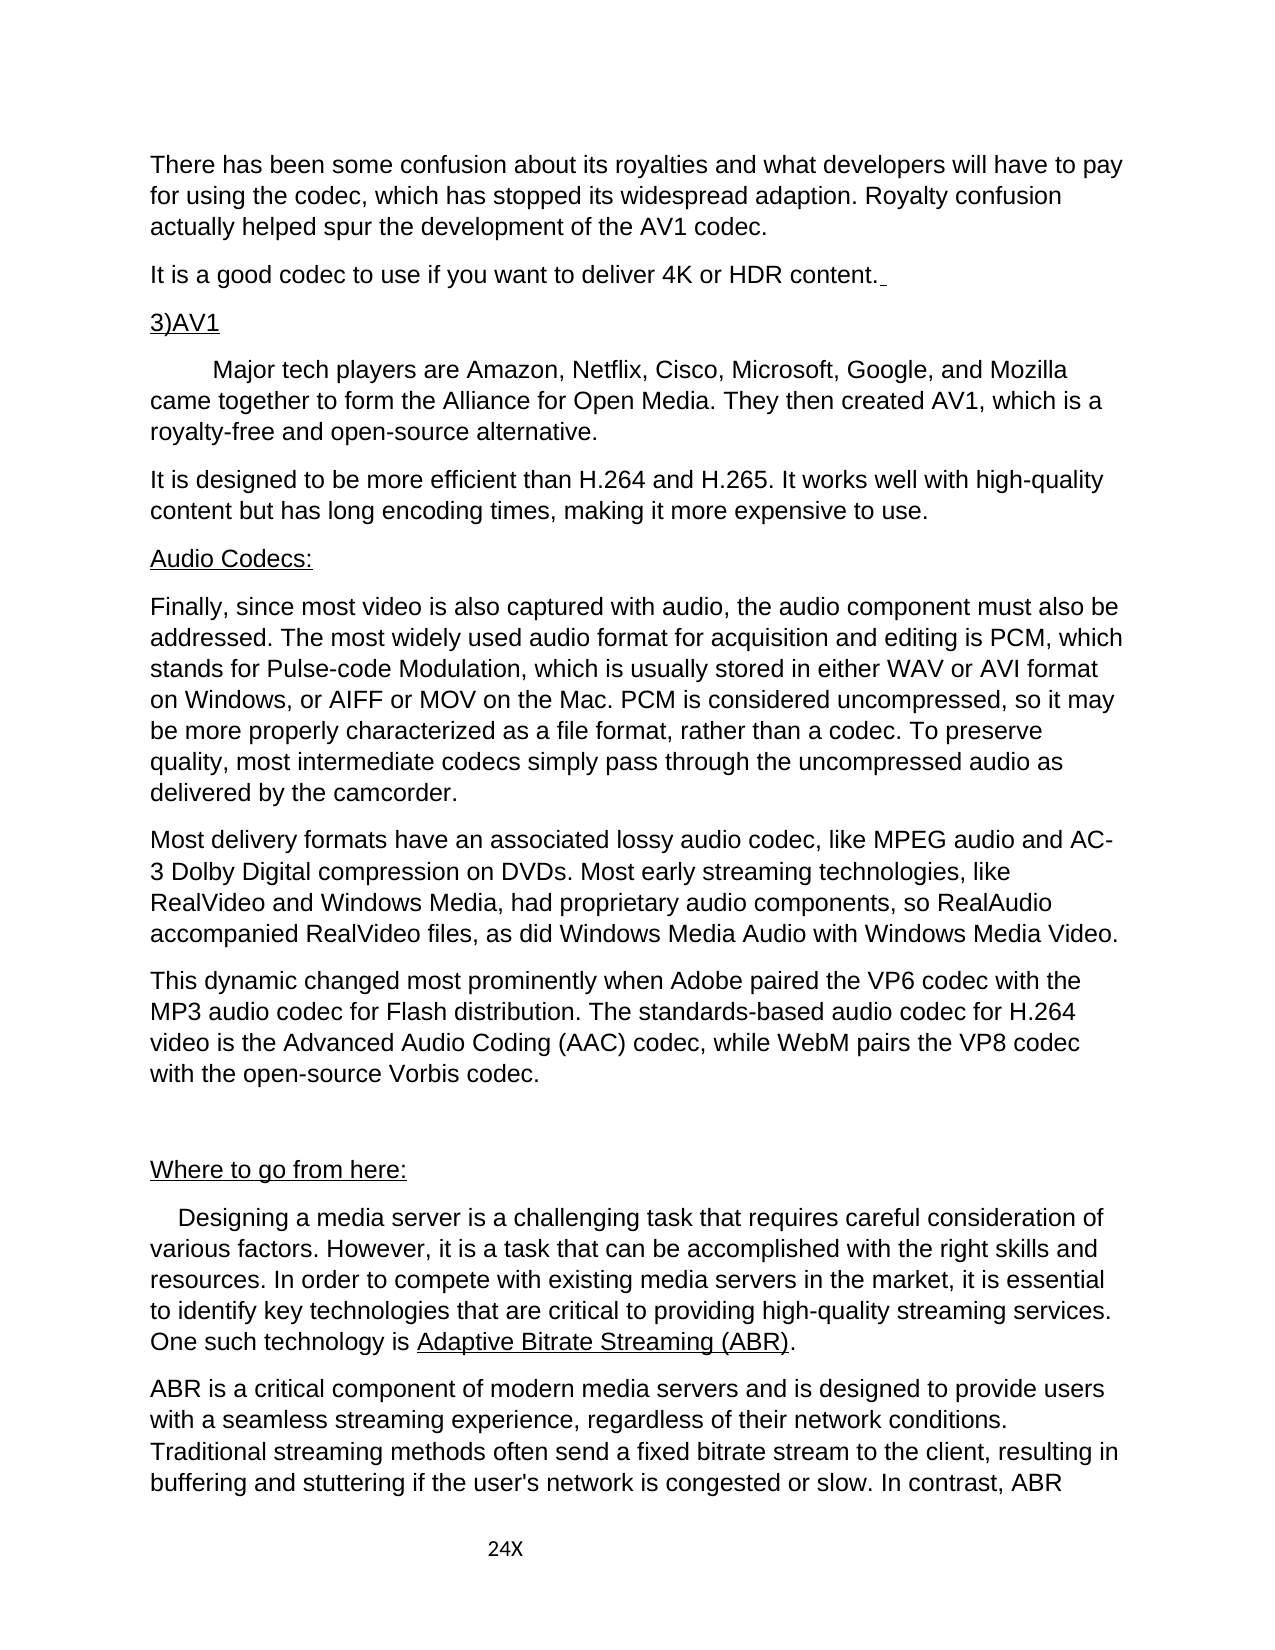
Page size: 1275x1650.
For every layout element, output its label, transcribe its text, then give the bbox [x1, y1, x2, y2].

text Finally, since most video is also captured with audio, the audio component must also be addressed. The most widely used audio format for acquisition and editing is PCM, which stands for Pulse-code Modulation, which is usually stored in either WAV or AVI format on Windows, or AIFF or MOV on the Mac. PCM is considered uncompressed, so it may be more properly characterized as a file format, rather than a codec. To preserve quality, most intermediate codecs simply pass through the uncompressed audio as delivered by the camcorder. [150, 591, 1125, 806]
text It is designed to be more efficient than H.264 and H.265. It works well with high-quality content but has long encoding times, making it more expensive to use. [150, 465, 1125, 525]
text Major tech players are Amazon, Netflix, Cisco, Microsoft, Google, and Mozilla came together to form the Alliance for Open Media. They then created AV1, which is a royalty-free and open-source alternative. [150, 355, 1125, 446]
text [150, 1374, 1125, 1496]
text 3)AV1 [150, 307, 1125, 336]
text Designing a media server is a challenging task that requires careful consideration of various factors. However, it is a task that can be accomplished with the right skills and resources. In order to compete with existing media servers in the market, it is essential to identify key technologies that are critical to providing high-quality streaming services. One such technology is Adaptive Bitrate Streaming (ABR). [150, 1202, 1125, 1355]
text It is a good codec to use if you want to deliver 4K or HDR content. [150, 260, 1125, 288]
text There has been some confusion about its royalties and what developers will have to pay for using the codec, which has stopped its widespread adaption. Royalty confusion actually helped spur the development of the AV1 codec. [150, 150, 1125, 241]
text Where to go from here: [150, 1155, 1125, 1183]
text Audio Codecs: [150, 544, 1125, 572]
text Most delivery formats have an associated lossy audio codec, like MPEG audio and AC-3 Dolby Digital compression on DVDs. Most early streaming technologies, like RealVideo and Windows Media, had proprietary audio components, so RealAudio accompanied RealVideo files, as did Windows Media Audio with Windows Media Video. [150, 825, 1125, 947]
text This dynamic changed most prominently when Adobe paired the VP6 codec with the MP3 audio codec for Flash distribution. The standards-based audio codec for H.264 video is the Advanced Audio Coding (AAC) codec, while WebM pairs the VP8 codec with the open-source Vorbis codec. [150, 966, 1125, 1088]
